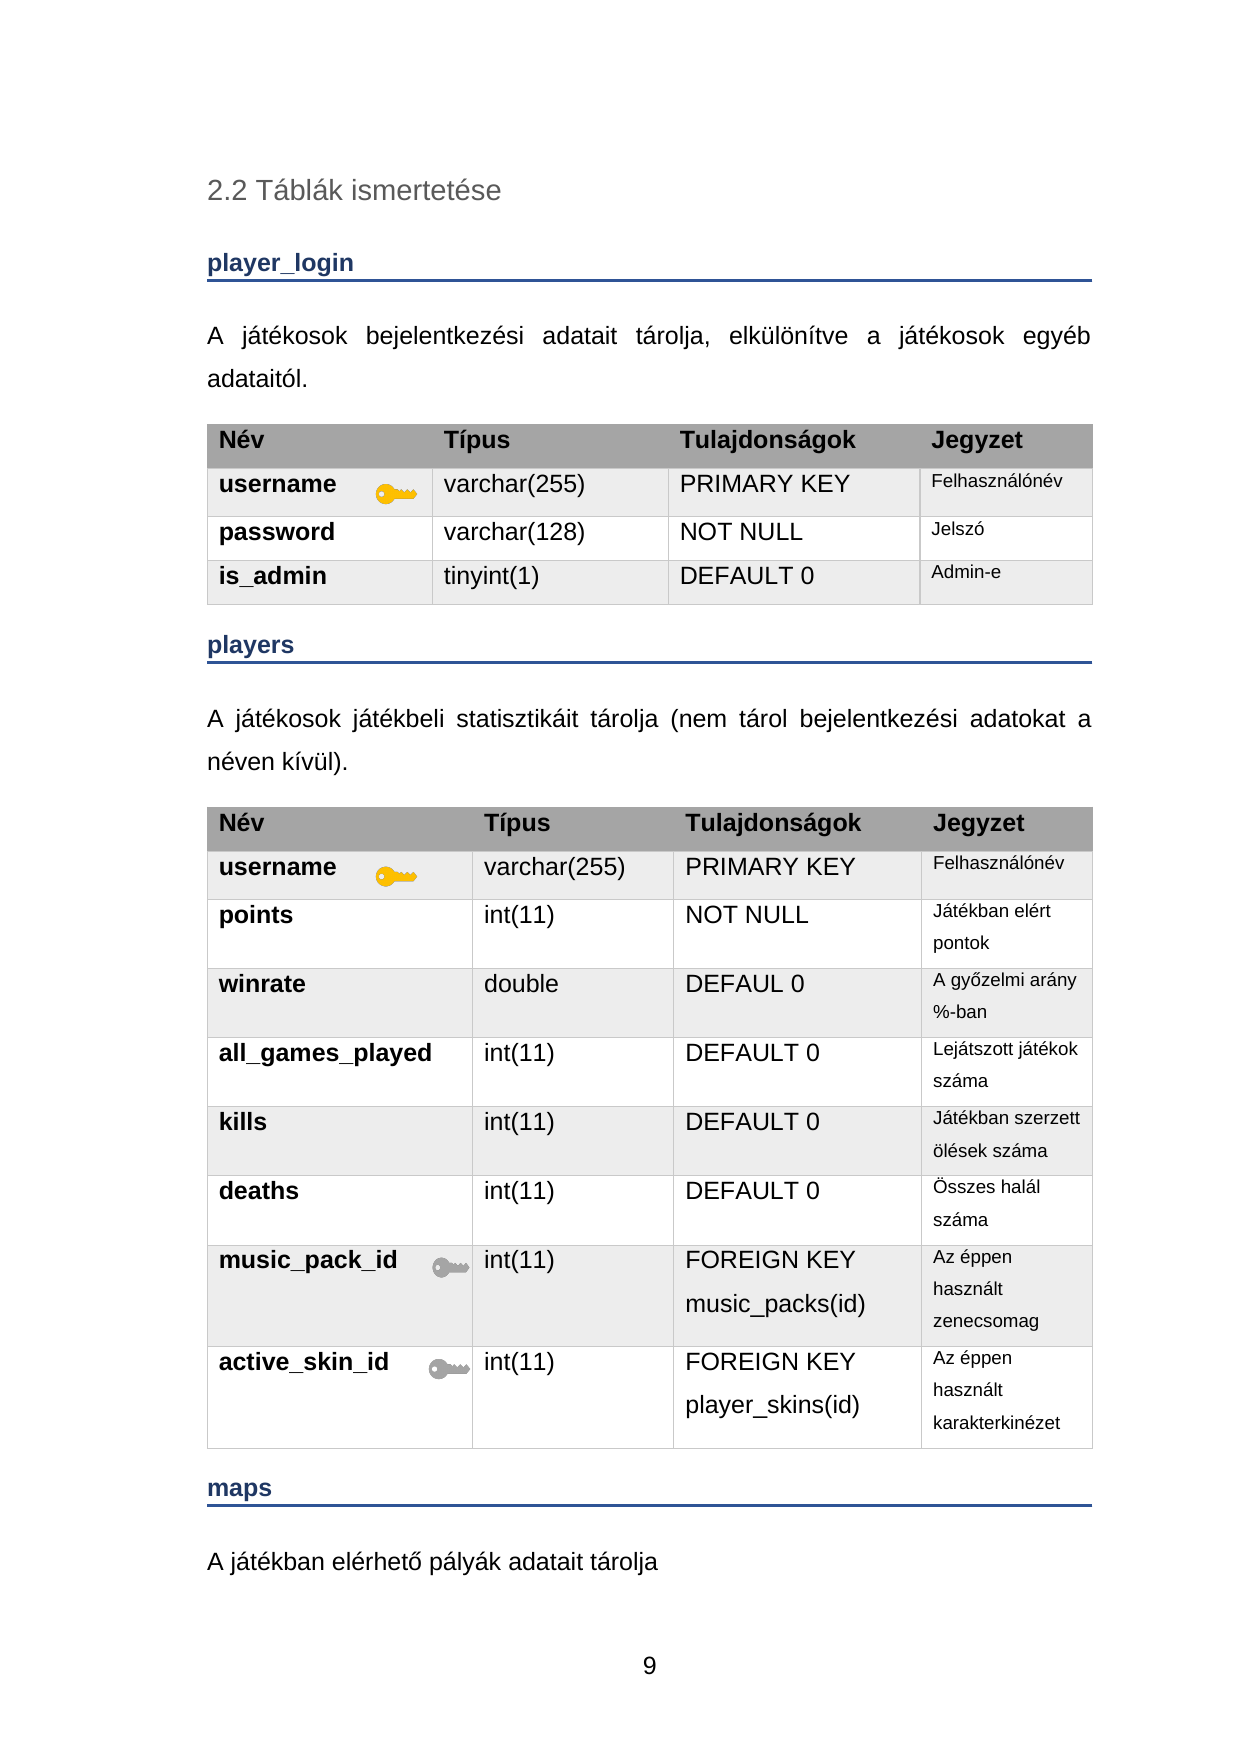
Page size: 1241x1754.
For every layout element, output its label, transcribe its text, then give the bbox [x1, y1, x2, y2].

table_cell int(11) [473, 1107, 673, 1175]
table_cell A győzelmi arány %-ban [922, 969, 1092, 1037]
table_cell int(11) [473, 1246, 673, 1346]
subtitle player_login [207, 248, 1092, 279]
table_cell FOREIGN KEY player_skins(id) [674, 1347, 921, 1447]
table_cell Az éppen használt karakterkinézet [922, 1347, 1092, 1447]
table_cell int(11) [473, 900, 673, 968]
table_cell deaths [208, 1176, 472, 1244]
table_cell is_admin [208, 561, 432, 604]
table_cell Összes halál száma [922, 1176, 1092, 1244]
table_cell tinyint(1) [433, 561, 668, 604]
picture [431, 1245, 471, 1290]
table_cell password [208, 517, 432, 560]
table_cell Admin-e [921, 561, 1092, 604]
table_cell NOT NULL [669, 517, 919, 560]
table_cell DEFAULT 0 [674, 1107, 921, 1175]
table_cell DEFAULT 0 [669, 561, 919, 604]
table_cell username [208, 469, 432, 516]
table_cell DEFAUL 0 [674, 969, 921, 1037]
table_cell Felhasználónév [922, 852, 1092, 899]
table_header Tulajdonságok [669, 425, 919, 468]
table_cell double [473, 969, 673, 1037]
table_cell PRIMARY KEY [674, 852, 921, 899]
table_cell points [208, 900, 472, 968]
table_header Jegyzet [922, 808, 1092, 851]
table_cell Játékban elért pontok [922, 900, 1092, 968]
table_header Jegyzet [921, 425, 1092, 468]
table_cell all_games_played [208, 1038, 472, 1106]
table_header Típus [433, 425, 668, 468]
subtitle players [207, 630, 1092, 661]
table_cell int(11) [473, 1176, 673, 1244]
table_cell Az éppen használt zenecsomag [922, 1246, 1092, 1346]
table_cell winrate [208, 969, 472, 1037]
table_cell music_pack_id [208, 1246, 472, 1346]
table_cell DEFAULT 0 [674, 1176, 921, 1244]
table_header Név [208, 425, 432, 468]
table_cell int(11) [473, 1038, 673, 1106]
picture [427, 1346, 472, 1392]
table_cell NOT NULL [674, 900, 921, 968]
table_cell FOREIGN KEY music_packs(id) [674, 1246, 921, 1346]
table_cell DEFAULT 0 [674, 1038, 921, 1106]
table_cell int(11) [473, 1347, 673, 1447]
table_cell varchar(255) [473, 852, 673, 899]
table_cell kills [208, 1107, 472, 1175]
text A játékosok bejelentkezési adatait tárolja, elkülönítve a játékosok egyéb adataitól. [207, 321, 1092, 393]
table_header Tulajdonságok [674, 808, 921, 851]
table_header Név [208, 808, 472, 851]
table_cell Lejátszott játékok száma [922, 1038, 1092, 1106]
table_cell username [208, 852, 472, 899]
table_cell Jelszó [921, 517, 1092, 560]
table_cell varchar(255) [433, 469, 668, 516]
table_cell varchar(128) [433, 517, 668, 560]
picture [374, 471, 419, 517]
table_cell active_skin_id [208, 1347, 472, 1447]
text A játékosok játékbeli statisztikáit tárolja (nem tárol bejelentkezési adatokat a néven kívül). [207, 704, 1092, 776]
picture [374, 854, 419, 899]
table_cell Felhasználónév [921, 469, 1092, 516]
text A játékban elérhető pályák adatait tárolja [207, 1547, 1092, 1576]
subtitle 2.2 Táblák ismertetése [207, 173, 1092, 206]
table_cell PRIMARY KEY [669, 469, 919, 516]
subtitle maps [207, 1473, 1092, 1504]
table_cell Játékban szerzett ölések száma [922, 1107, 1092, 1175]
table_header Típus [473, 808, 673, 851]
